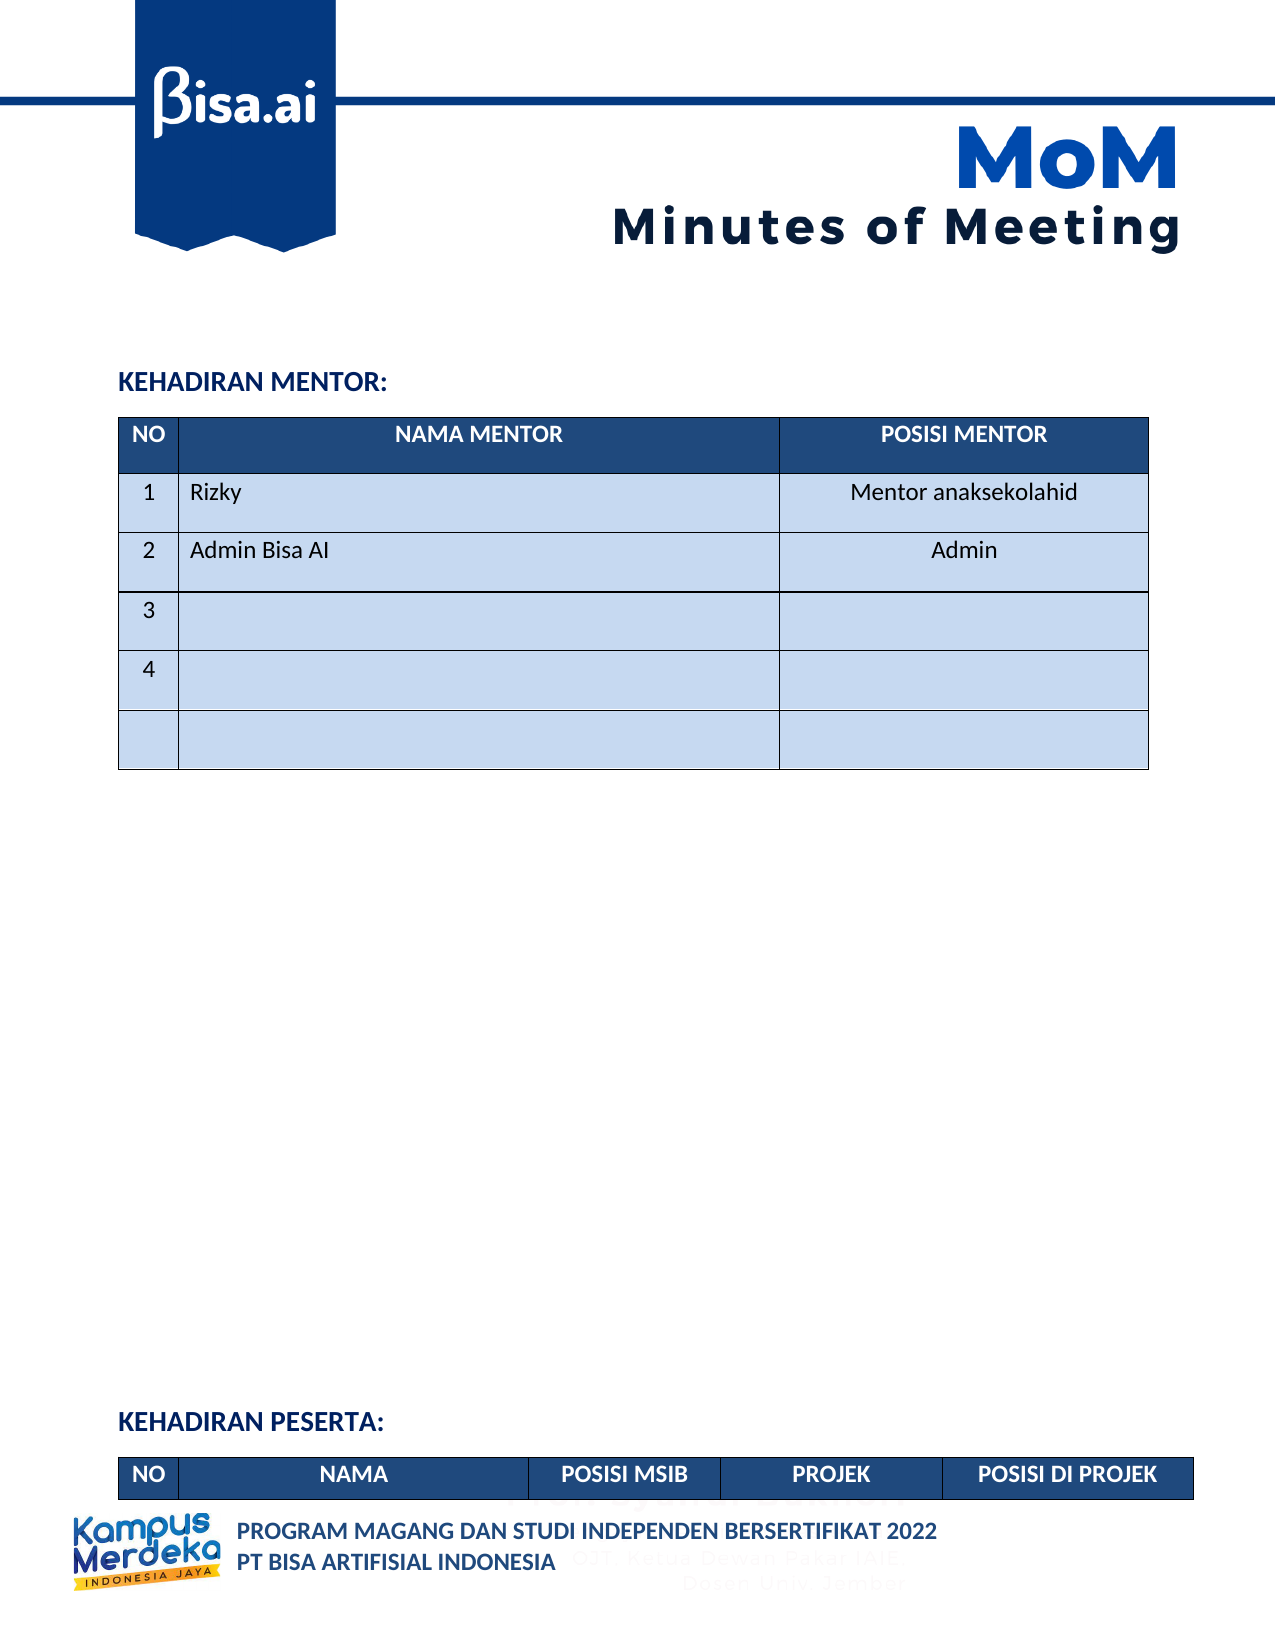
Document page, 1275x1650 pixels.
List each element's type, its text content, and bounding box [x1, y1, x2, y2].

table_header NAMA [179, 1458, 528, 1499]
table_cell [179, 593, 779, 650]
table_header POSISI DI PROJEK [943, 1458, 1193, 1499]
table_cell Rizky [179, 474, 779, 532]
table_cell Admin Bisa AI [179, 533, 779, 591]
table_cell [179, 651, 779, 709]
table_header POSISI MSIB [529, 1458, 720, 1499]
table_cell [780, 593, 1148, 650]
table_cell [119, 711, 178, 768]
table_cell 2 [119, 533, 178, 591]
table_cell 1 [119, 474, 178, 532]
table_header NAMA MENTOR [179, 418, 779, 473]
text KEHADIRAN PESERTA: [118, 1350, 1125, 1439]
table_cell Mentor anaksekolahid [780, 474, 1148, 532]
table_cell [780, 651, 1148, 709]
table_header PROJEK [721, 1458, 942, 1499]
table_cell [179, 711, 779, 768]
table_cell 3 [119, 593, 178, 650]
table_header NO [119, 1458, 178, 1499]
text KEHADIRAN MENTOR: [118, 363, 1125, 399]
table_header NO [119, 418, 178, 473]
table_cell 4 [119, 651, 178, 709]
table_cell [780, 711, 1148, 768]
table_cell Admin [780, 533, 1148, 591]
picture [0, 0, 1275, 1650]
table_header POSISI MENTOR [780, 418, 1148, 473]
